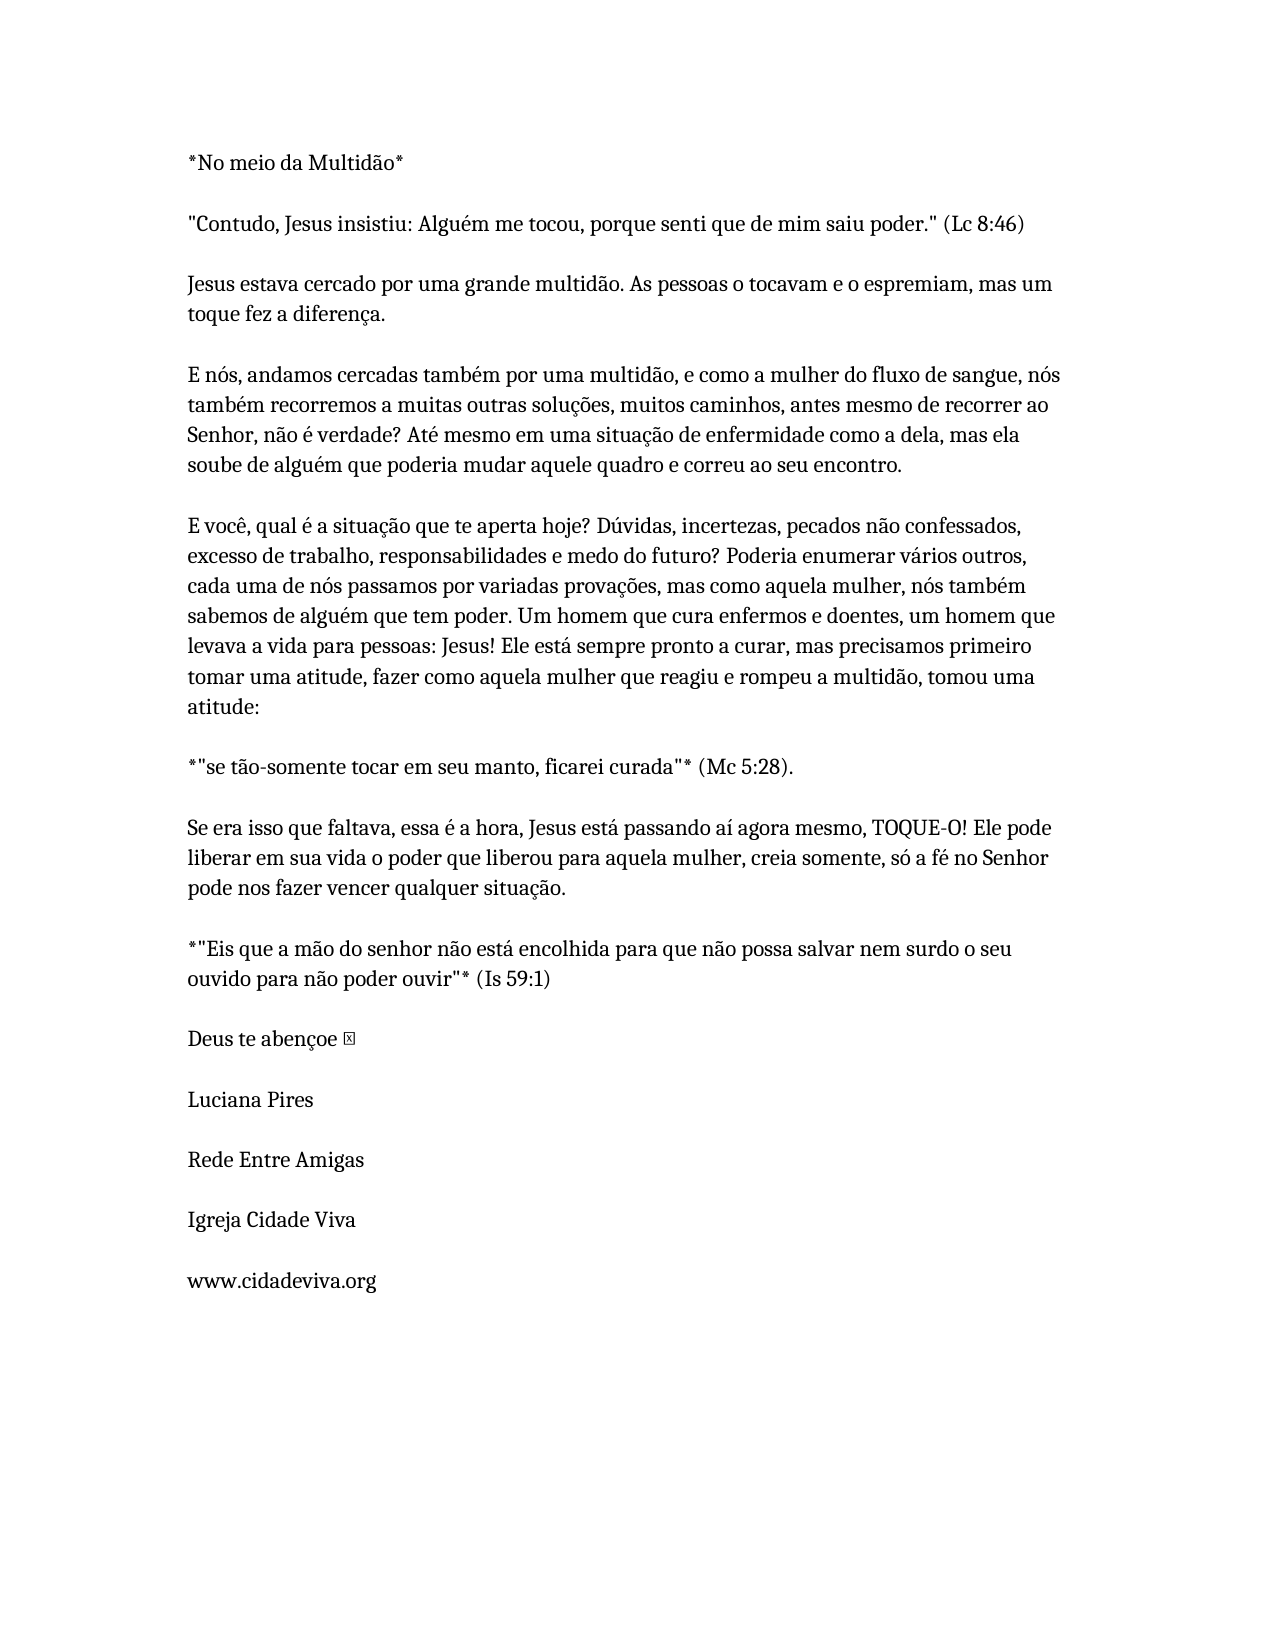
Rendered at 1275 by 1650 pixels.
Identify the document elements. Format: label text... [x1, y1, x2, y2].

text *No meio da Multidão* "Contudo, Jesus insistiu: Alguém me tocou, porque senti que de mim saiu poder." (Lc 8:46) Jesus estava cercado por uma grande multidão. As pessoas o tocavam e o espremiam, mas um toque fez a diferença. E nós, andamos cercadas também por uma multidão, e como a mulher do fluxo de sangue, nós também recorremos a muitas outras soluções, muitos caminhos, antes mesmo de recorrer ao Senhor, não é verdade? Até mesmo em uma situação de enfermidade como a dela, mas ela soube de alguém que poderia mudar aquele quadro e correu ao seu encontro. E você, qual é a situação que te aperta hoje? Dúvidas, incertezas, pecados não confessados, excesso de trabalho, responsabilidades e medo do futuro? Poderia enumerar vários outros, cada uma de nós passamos por variadas provações, mas como aquela mulher, nós também sabemos de alguém que tem poder. Um homem que cura enfermos e doentes, um homem que levava a vida para pessoas: Jesus! Ele está sempre pronto a curar, mas precisamos primeiro tomar uma atitude, fazer como aquela mulher que reagiu e rompeu a multidão, tomou uma atitude: *"se tão-somente tocar em seu manto, ficarei curada"* (Mc 5:28). Se era isso que faltava, essa é a hora, Jesus está passando aí agora mesmo, TOQUE-O! Ele pode liberar em sua vida o poder que liberou para aquela mulher, creia somente, só a fé no Senhor pode nos fazer vencer qualquer situação. *"Eis que a mão do senhor não está encolhida para que não possa salvar nem surdo o seu ouvido para não poder ouvir"* (Is 59:1) Deus te abençoe 💞 Luciana Pires Rede Entre Amigas Igreja Cidade Viva www.cidadeviva.org [187, 150, 1087, 1294]
